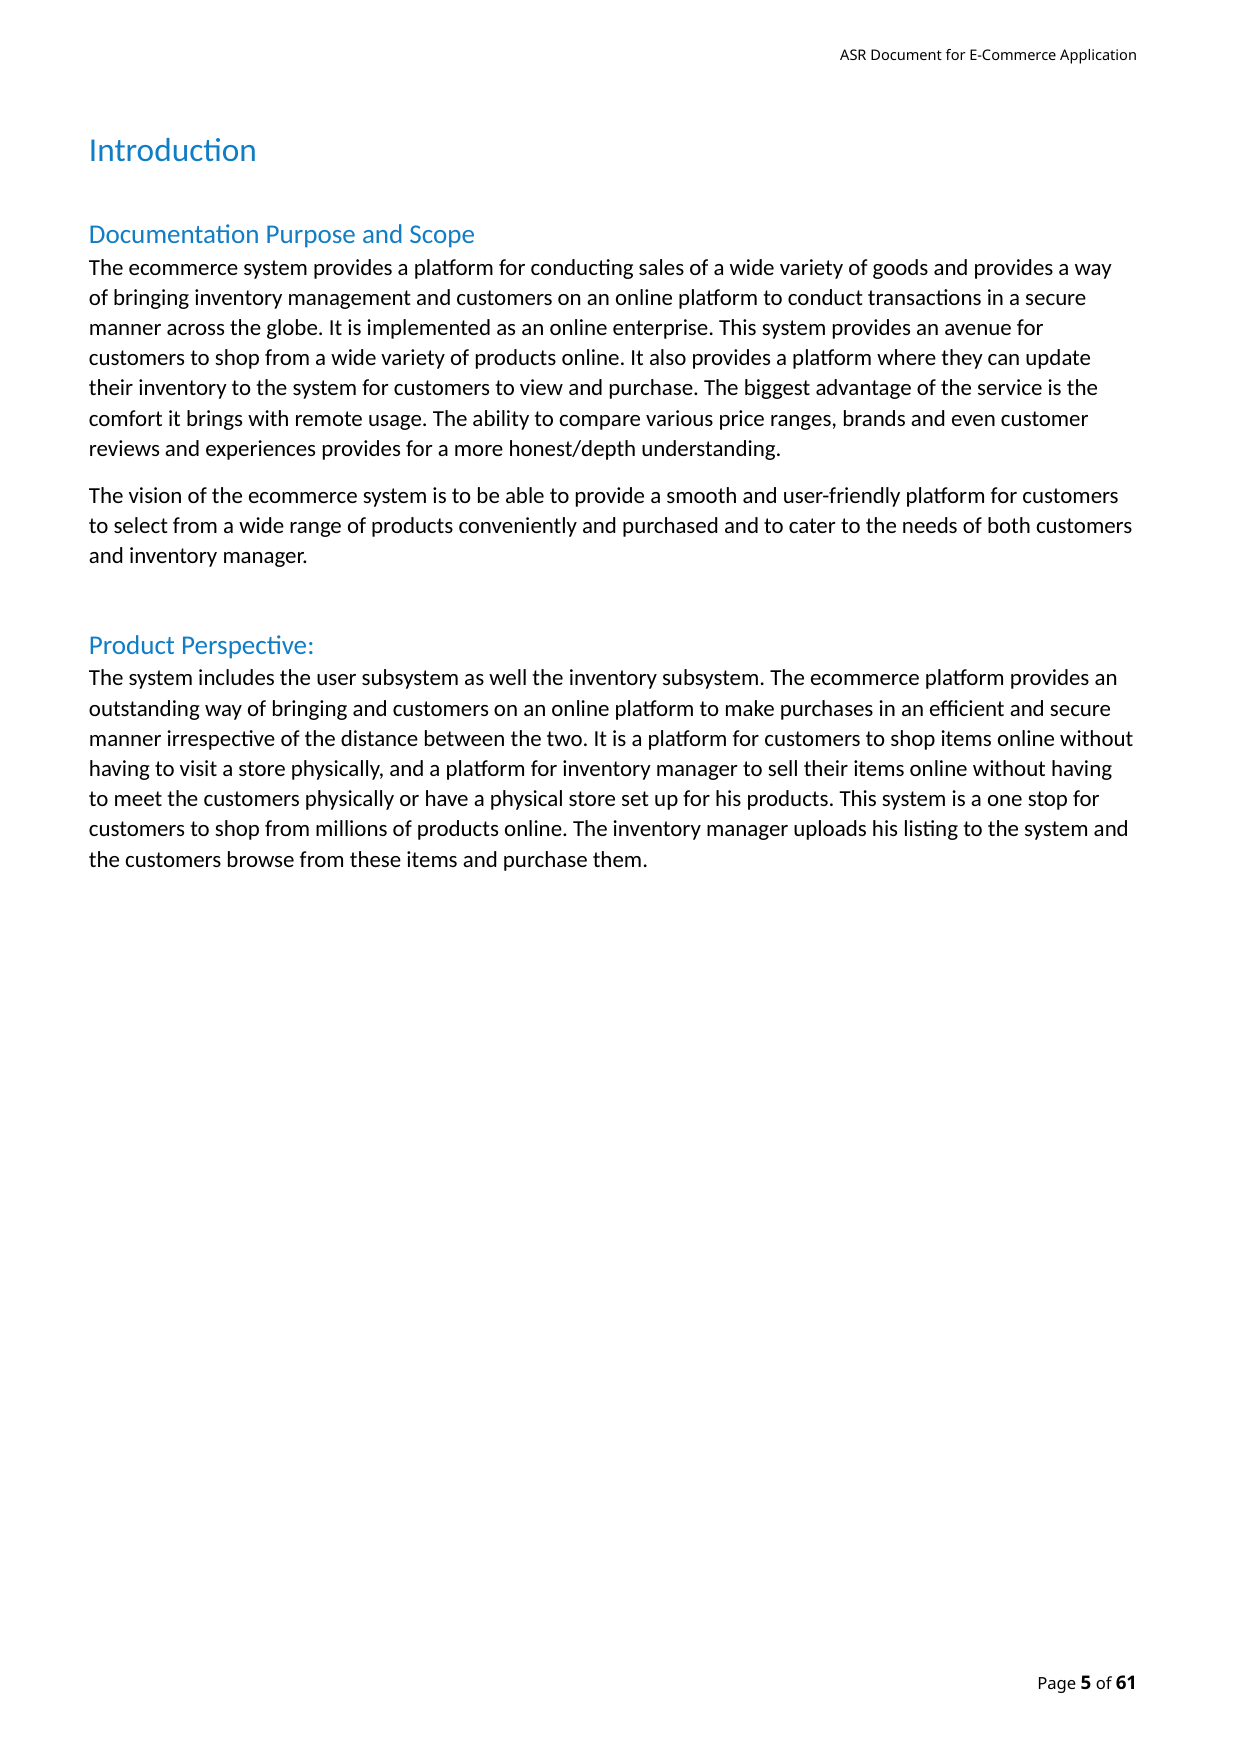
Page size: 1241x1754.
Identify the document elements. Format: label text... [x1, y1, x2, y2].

text The vision of the ecommerce system is to be able to provide a smooth and user-friendly platform for customers to select from a wide range of products conveniently and purchased and to cater to the needs of both customers and inventory manager. [89, 481, 1137, 569]
text The system includes the user subsystem as well the inventory subsystem. The ecommerce platform provides an outstanding way of bringing and customers on an online platform to make purchases in an efficient and secure manner irrespective of the distance between the two. It is a platform for customers to shop items online without having to visit a store physically, and a platform for inventory manager to sell their items online without having to meet the customers physically or have a physical store set up for his products. This system is a one stop for customers to shop from millions of products online. The inventory manager uploads his listing to the system and the customers browse from these items and purchase them. [89, 663, 1137, 873]
text The ecommerce system provides a platform for conducting sales of a wide variety of goods and provides a way of bringing inventory management and customers on an online platform to conduct transactions in a secure manner across the globe. It is implemented as an online enterprise. This system provides an avenue for customers to shop from a wide variety of products online. It also provides a platform where they can update their inventory to the system for customers to view and purchase. The biggest advantage of the service is the comfort it brings with remote usage. The ability to compare various price ranges, brands and even customer reviews and experiences provides for a more honest/depth understanding. [89, 253, 1137, 462]
subtitle Documentation Purpose and Scope [89, 217, 1137, 250]
subtitle Introduction [89, 129, 1137, 170]
subtitle Product Perspective: [89, 628, 1137, 661]
